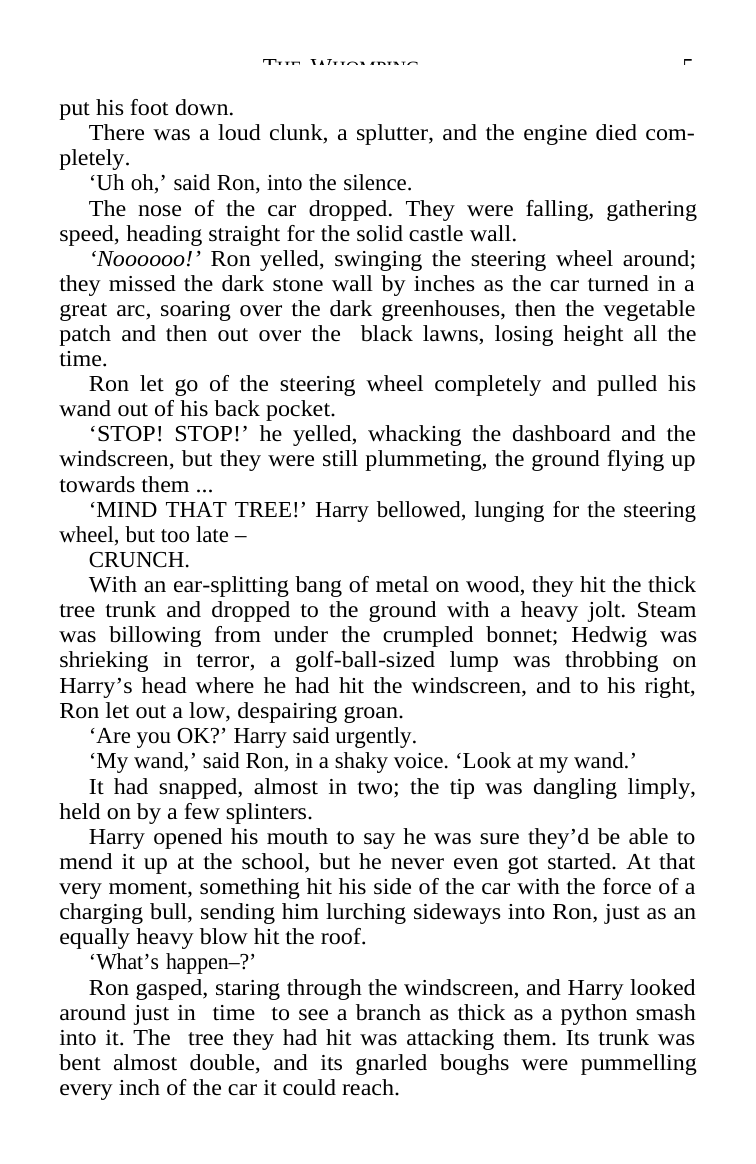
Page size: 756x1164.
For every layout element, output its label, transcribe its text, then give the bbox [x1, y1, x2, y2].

text ‘Noooooo!’ Ron yelled, swinging the steering wheel around; they missed the dark stone wall by inches as the car turned in a great arc, soaring over the dark greenhouses, then the vegetable patch and then out over the black lawns, losing height all the time. [59, 246, 697, 372]
text Ron let go of the steering wheel completely and pulled his wand out of his back pocket. [59, 372, 697, 422]
text put his foot down. [59, 94, 708, 120]
text ‘MIND THAT TREE!’ Harry bellowed, lunging for the steering wheel, but too late – [59, 497, 697, 547]
text Harry opened his mouth to say he was sure they’d be able to mend it up at the school, but he never even got started. At that very moment, something hit his side of the car with the force of a charging bull, sending him lurching sideways into Ron, just as an equally heavy blow hit the roof. [59, 824, 697, 950]
text ‘My wand,’ said Ron, in a shaky voice. ‘Look at my wand.’ [89, 748, 708, 773]
text Ron gasped, staring through the windscreen, and Harry looked around just in time to see a branch as thick as a python smash into it. The tree they had hit was attacking them. Its trunk was bent almost double, and its gnarled boughs were pummelling every inch of the car it could reach. [59, 975, 697, 1101]
text The nose of the car dropped. They were falling, gathering speed, heading straight for the solid castle wall. [59, 196, 697, 246]
text It had snapped, almost in two; the tip was dangling limply, held on by a few splinters. [59, 774, 697, 824]
text ‘Uh oh,’ said Ron, into the silence. [89, 171, 708, 196]
text With an ear-splitting bang of metal on wood, they hit the thick tree trunk and dropped to the ground with a heavy jolt. Steam was billowing from under the crumpled bonnet; Hedwig was shrieking in terror, a golf-ball-sized lump was throbbing on Harry’s head where he had hit the windscreen, and to his right, Ron let out a low, despairing groan. [59, 573, 697, 723]
text ‘STOP! STOP!’ he yelled, whacking the dashboard and the windscreen, but they were still plummeting, the ground flying up towards them ... [59, 422, 697, 497]
text ‘Are you OK?’ Harry said urgently. [89, 723, 708, 748]
text CRUNCH. [89, 547, 708, 572]
text There was a loud clunk, a splutter, and the engine died com- pletely. [59, 121, 697, 171]
text ‘What’s happen–?’ [89, 950, 708, 975]
